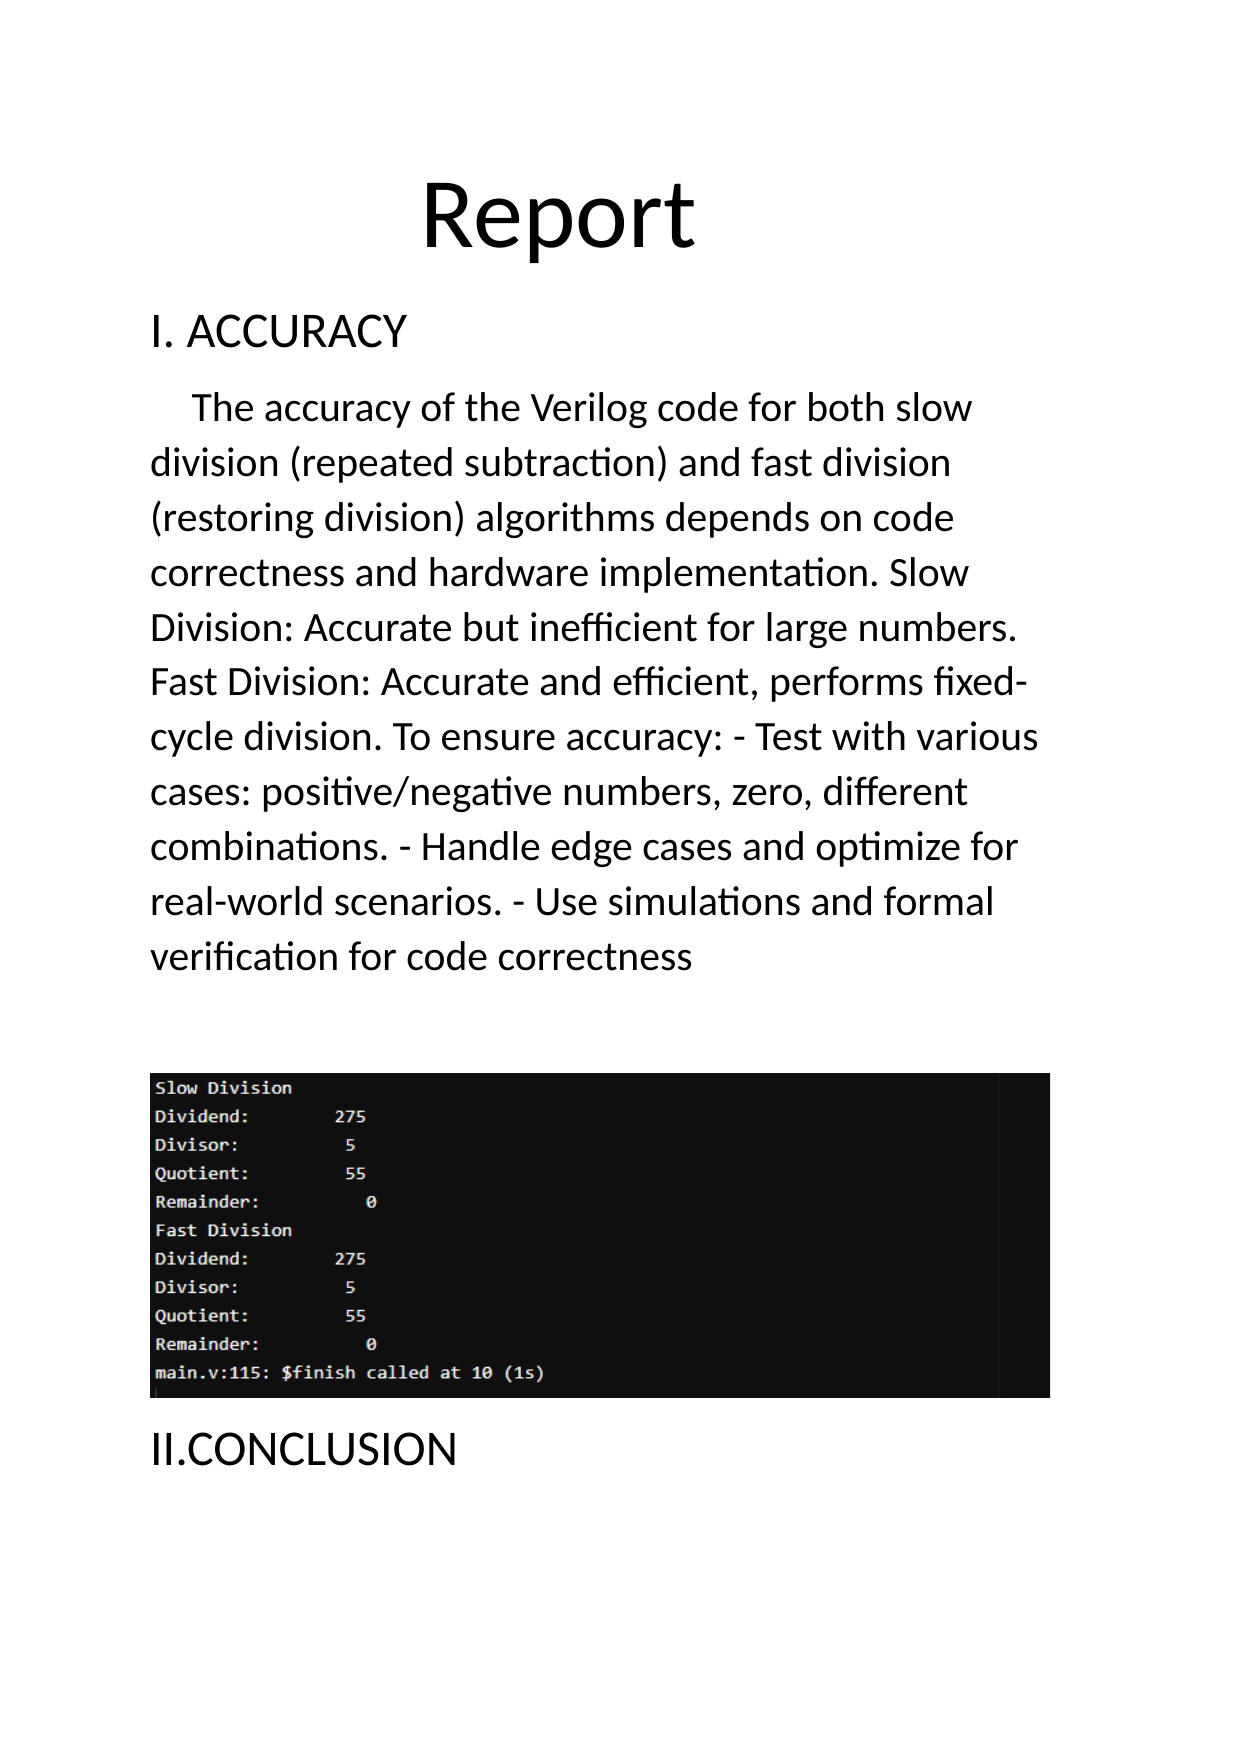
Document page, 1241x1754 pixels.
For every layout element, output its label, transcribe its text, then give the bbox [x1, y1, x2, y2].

text I. ACCURACY [150, 298, 1090, 359]
picture [150, 1073, 1050, 1398]
text The accuracy of the Verilog code for both slow division (repeated subtraction) and fast division (restoring division) algorithms depends on code correctness and hardware implementation. Slow Division: Accurate but inefficient for large numbers. Fast Division: Accurate and efficient, performs fixed-cycle division. To ensure accuracy: - Test with various cases: positive/negative numbers, zero, different combinations. - Handle edge cases and optimize for real-world scenarios. - Use simulations and formal verification for code correctness [150, 381, 1090, 981]
text Report [150, 150, 1090, 272]
text II.CONCLUSION [150, 1416, 1090, 1477]
